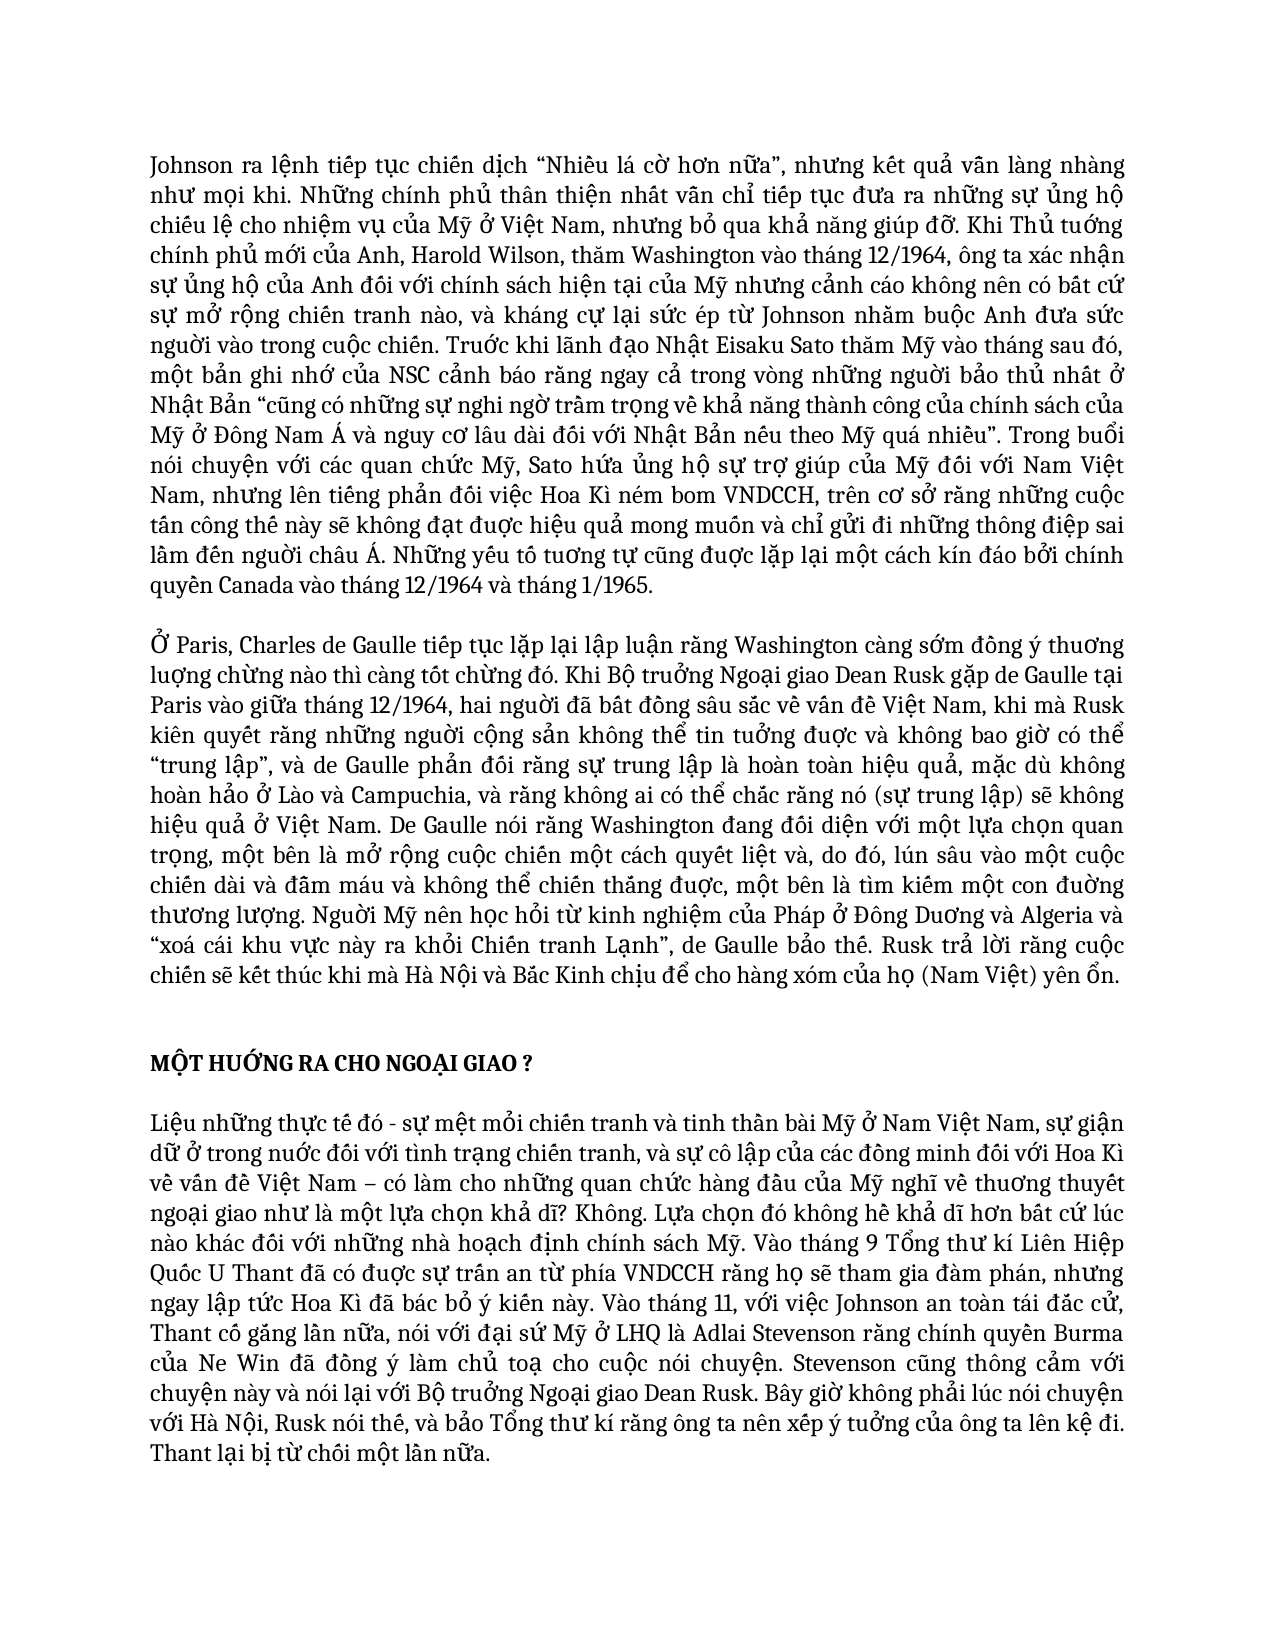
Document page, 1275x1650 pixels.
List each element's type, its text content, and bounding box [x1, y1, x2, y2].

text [150, 150, 1125, 600]
text Liệu những thực tế đó - sự mệt mỏi chiến tranh và tinh thần bài Mỹ ở Nam Việt Nam, sự giận dữ ở trong nuớc đối với tình trạng chiến tranh, và sự cô lập của các đồng minh đối với Hoa Kì về vấn đề Việt Nam – có làm cho những quan chức hàng đầu của Mỹ nghĩ về thuơng thuyết ngoại giao như là một lựa chọn khả dĩ? Không. Lựa chọn đó không hề khả dĩ hơn bất cứ lúc nào khác đối với những nhà hoạch định chính sách Mỹ. Vào tháng 9 Tổng thư kí Liên Hiệp Quốc U Thant đã có đuợc sự trấn an từ phía VNDCCH rằng họ sẽ tham gia đàm phán, nhưng ngay lập tức Hoa Kì đã bác bỏ ý kiến này. Vào tháng 11, với việc Johnson an toàn tái đắc cử, Thant cố gắng lần nữa, nói với đại sứ Mỹ ở LHQ là Adlai Stevenson rằng chính quyền Burma của Ne Win đã đồng ý làm chủ toạ cho cuộc nói chuyện. Stevenson cũng thông cảm với chuyện này và nói lại với Bộ truởng Ngoại giao Dean Rusk. Bây giờ không phải lúc nói chuyện với Hà Nội, Rusk nói thế, và bảo Tổng thư kí rằng ông ta nên xếp ý tuởng của ông ta lên kệ đi. Thant lại bị từ chối một lần nữa. [150, 1107, 1125, 1467]
text Ở Paris, Charles de Gaulle tiếp tục lặp lại lập luận rằng Washington càng sớm đồng ý thuơng luợng chừng nào thì càng tốt chừng đó. Khi Bộ truởng Ngoại giao Dean Rusk gặp de Gaulle tại Paris vào giữa tháng 12/1964, hai nguời đã bất đồng sâu sắc về vấn đề Việt Nam, khi mà Rusk kiên quyết rằng những nguời cộng sản không thể tin tuởng đuợc và không bao giờ có thể “trung lập”, và de Gaulle phản đối rằng sự trung lập là hoàn toàn hiệu quả, mặc dù không hoàn hảo ở Lào và Campuchia, và rằng không ai có thể chắc rằng nó (sự trung lập) sẽ không hiệu quả ở Việt Nam. De Gaulle nói rằng Washington đang đối diện với một lựa chọn quan trọng, một bên là mở rộng cuộc chiến một cách quyết liệt và, do đó, lún sâu vào một cuộc chiến dài và đẫm máu và không thể chiến thắng đuợc, một bên là tìm kiếm một con đuờng thương lượng. Nguời Mỹ nên học hỏi từ kinh nghiệm của Pháp ở Đông Duơng và Algeria và “xoá cái khu vực này ra khỏi Chiến tranh Lạnh”, de Gaulle bảo thế. Rusk trả lời rằng cuộc chiến sẽ kết thúc khi mà Hà Nội và Bắc Kinh chịu để cho hàng xóm của họ (Nam Việt) yên ổn. [150, 630, 1125, 990]
subtitle MỘT HUỚNG RA CHO NGOẠI GIAO ? [150, 1039, 1125, 1077]
